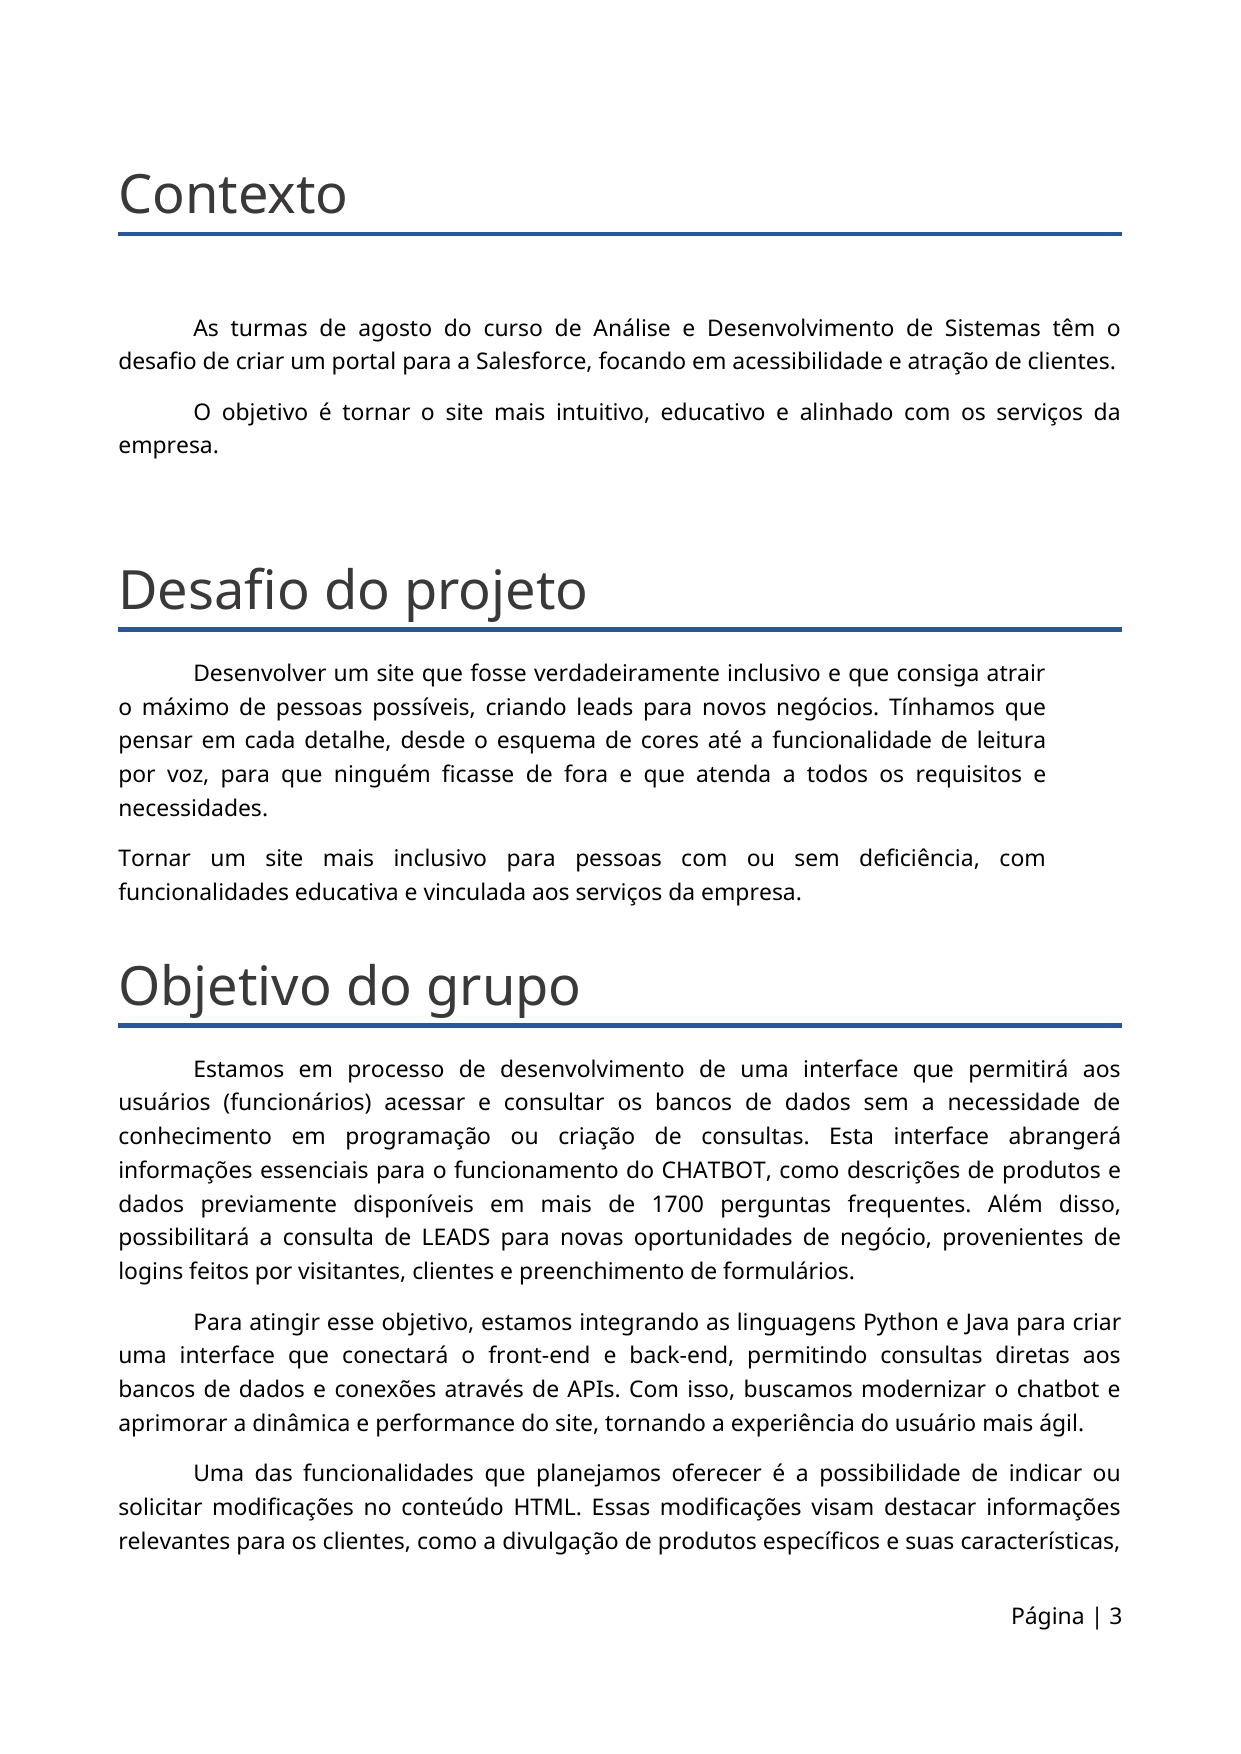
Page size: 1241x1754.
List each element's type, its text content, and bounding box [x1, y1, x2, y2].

subtitle Objetivo do grupo [118, 947, 1122, 1023]
text Desenvolver um site que fosse verdadeiramente inclusivo e que consiga atrair o máximo de pessoas possíveis, criando leads para novos negócios. Tínhamos que pensar em cada detalhe, desde o esquema de cores até a funcionalidade de leitura por voz, para que ninguém ficasse de fora e que atenda a todos os requisitos e necessidades. [118, 657, 1047, 823]
text As turmas de agosto do curso de Análise e Desenvolvimento de Sistemas têm o desafio de criar um portal para a Salesforce, focando em acessibilidade e atração de clientes. [118, 312, 1122, 377]
text O objetivo é tornar o site mais intuitivo, educativo e alinhado com os serviços da empresa. [118, 396, 1122, 461]
subtitle Desafio do projeto [118, 551, 1122, 627]
text Para atingir esse objetivo, estamos integrando as linguagens Python e Java para criar uma interface que conectará o front-end e back-end, permitindo consultas diretas aos bancos de dados e conexões através de APIs. Com isso, buscamos modernizar o chatbot e aprimorar a dinâmica e performance do site, tornando a experiência do usuário mais ágil. [118, 1306, 1122, 1438]
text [118, 1457, 1122, 1556]
text Estamos em processo de desenvolvimento de uma interface que permitirá aos usuários (funcionários) acessar e consultar os bancos de dados sem a necessidade de conhecimento em programação ou criação de consultas. Esta interface abrangerá informações essenciais para o funcionamento do CHATBOT, como descrições de produtos e dados previamente disponíveis em mais de 1700 perguntas frequentes. Além disso, possibilitará a consulta de LEADS para novas oportunidades de negócio, provenientes de logins feitos por visitantes, clientes e preenchimento de formulários. [118, 1053, 1122, 1286]
subtitle Contexto [118, 156, 1122, 232]
text Tornar um site mais inclusivo para pessoas com ou sem deficiência, com funcionalidades educativa e vinculada aos serviços da empresa. [118, 842, 1047, 907]
